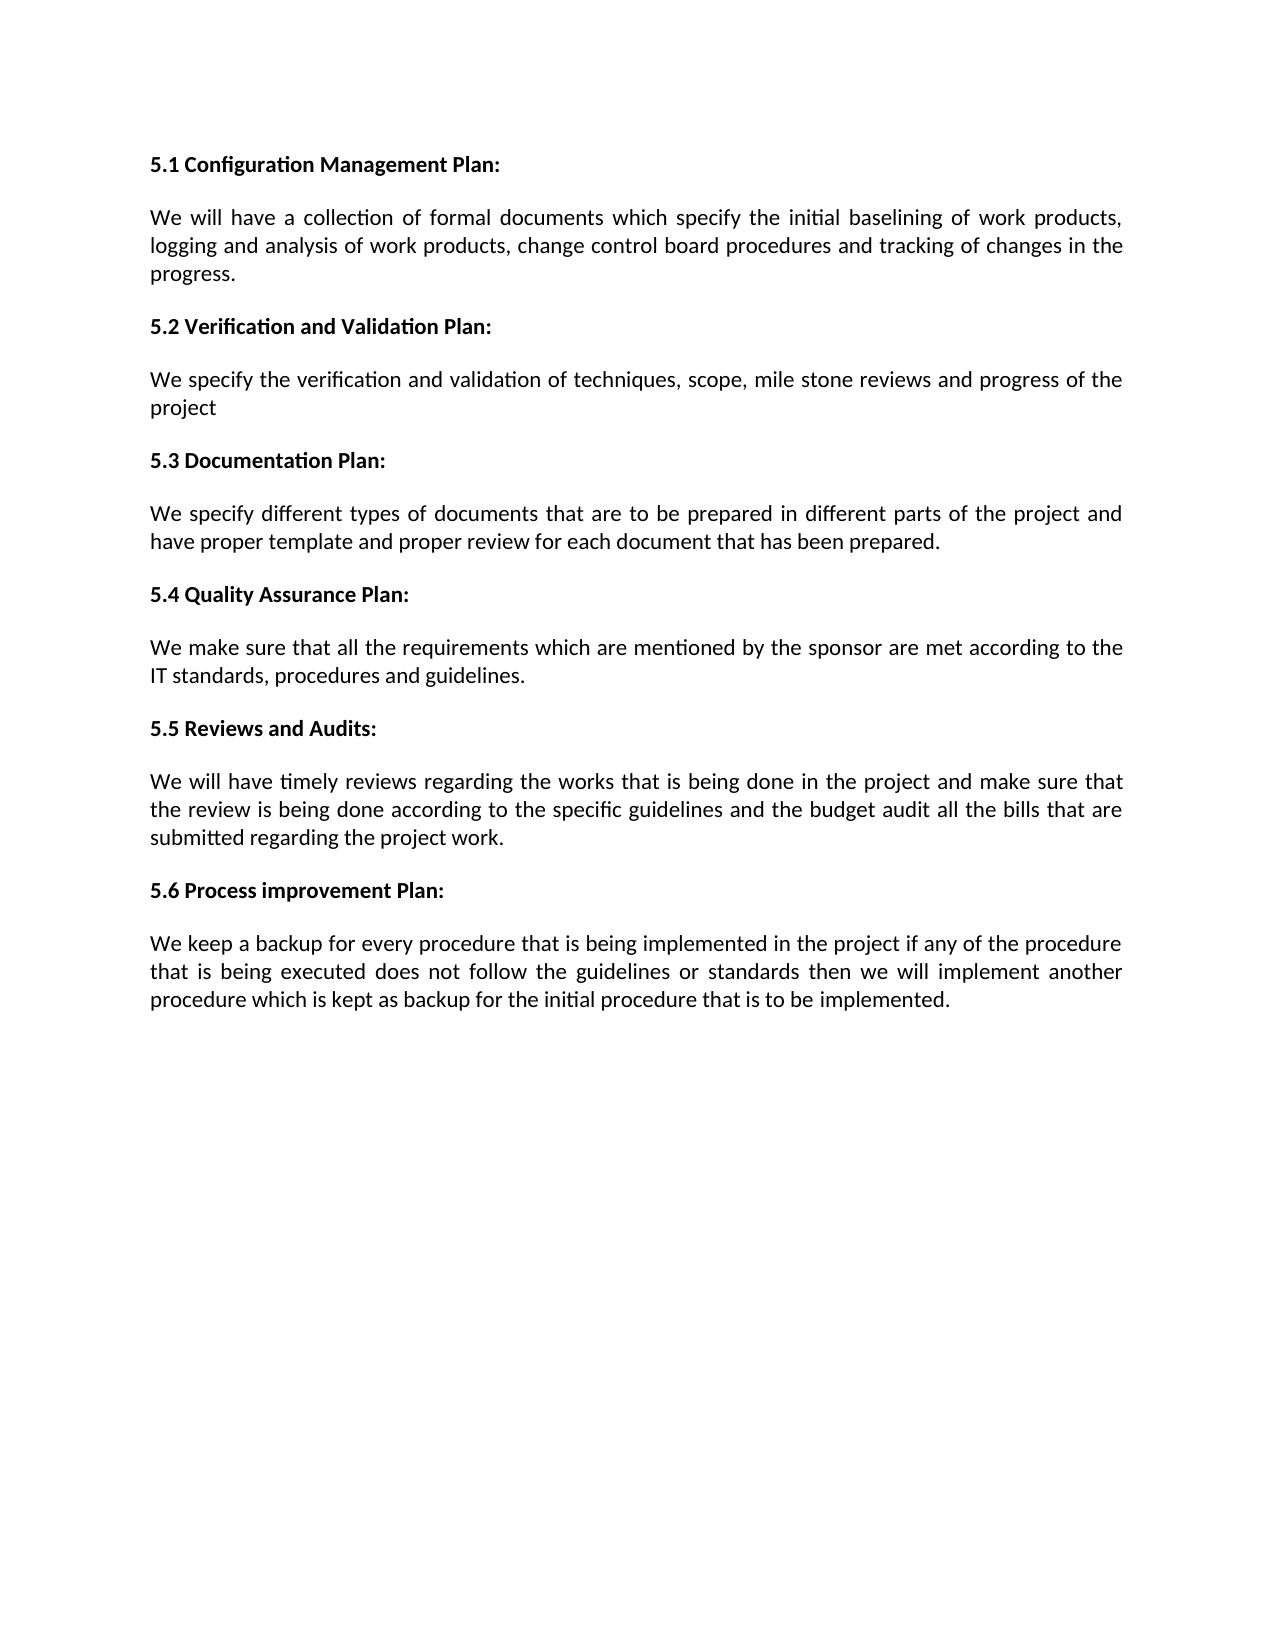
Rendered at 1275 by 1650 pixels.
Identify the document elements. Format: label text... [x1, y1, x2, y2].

text We specify different types of documents that are to be prepared in different parts of the project and have proper template and proper review for each document that has been prepared. [150, 499, 1125, 555]
text We will have timely reviews regarding the works that is being done in the project and make sure that the review is being done according to the specific guidelines and the budget audit all the bills that are submitted regarding the project work. [150, 767, 1125, 851]
text 5.2 Verification and Validation Plan: [150, 312, 1125, 340]
text 5.4 Quality Assurance Plan: [150, 580, 1125, 608]
text We will have a collection of formal documents which specify the initial baselining of work products, logging and analysis of work products, change control board procedures and tracking of changes in the progress. [150, 203, 1125, 287]
text 5.5 Reviews and Audits: [150, 714, 1125, 742]
text 5.3 Documentation Plan: [150, 446, 1125, 474]
text 5.6 Process improvement Plan: [150, 876, 1125, 904]
text 5.1 Configuration Management Plan: [150, 150, 1125, 178]
text We make sure that all the requirements which are mentioned by the sponsor are met according to the IT standards, procedures and guidelines. [150, 633, 1125, 689]
text We specify the verification and validation of techniques, scope, mile stone reviews and progress of the project [150, 365, 1125, 421]
text We keep a backup for every procedure that is being implemented in the project if any of the procedure that is being executed does not follow the guidelines or standards then we will implement another procedure which is kept as backup for the initial procedure that is to be implemented. [150, 929, 1125, 1013]
